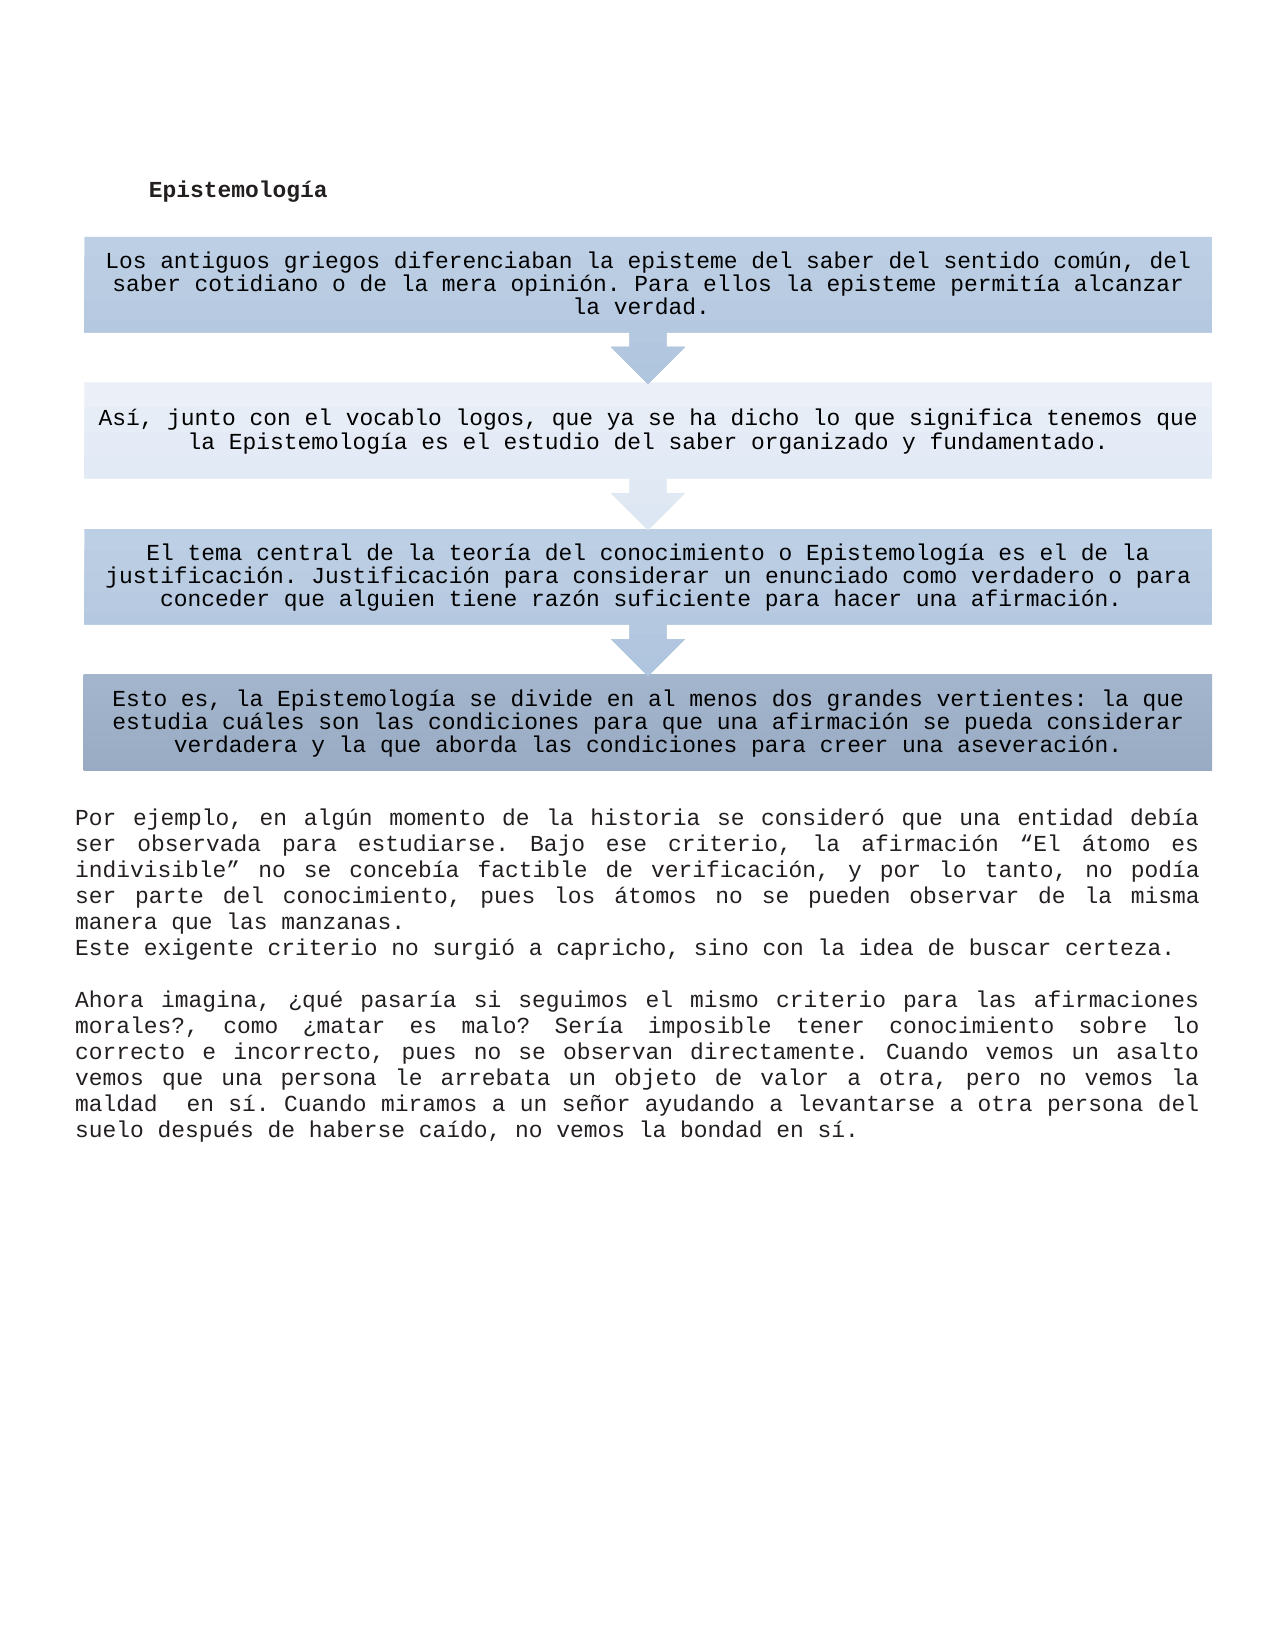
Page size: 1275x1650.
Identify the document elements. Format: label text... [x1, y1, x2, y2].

text Este exigente criterio no surgió a capricho, sino con la idea de buscar certeza. [75, 936, 1200, 962]
text Epistemología [75, 179, 1200, 205]
text Ahora imagina, ¿qué pasaría si seguimos el mismo criterio para las afirmaciones morales?, como ¿matar es malo? Sería imposible tener conocimiento sobre lo correcto e incorrecto, pues no se observan directamente. Cuando vemos un asalto vemos que una persona le arrebata un objeto de valor a otra, pero no vemos la maldad en sí. Cuando miramos a un señor ayudando a levantarse a otra persona del suelo después de haberse caído, no vemos la bondad en sí. [75, 988, 1200, 1144]
text Por ejemplo, en algún momento de la historia se consideró que una entidad debía ser observada para estudiarse. Bajo ese criterio, la afirmación “El átomo es indivisible” no se concebía factible de verificación, y por lo tanto, no podía ser parte del conocimiento, pues los átomos no se pueden observar de la misma manera que las manzanas. [75, 807, 1200, 936]
